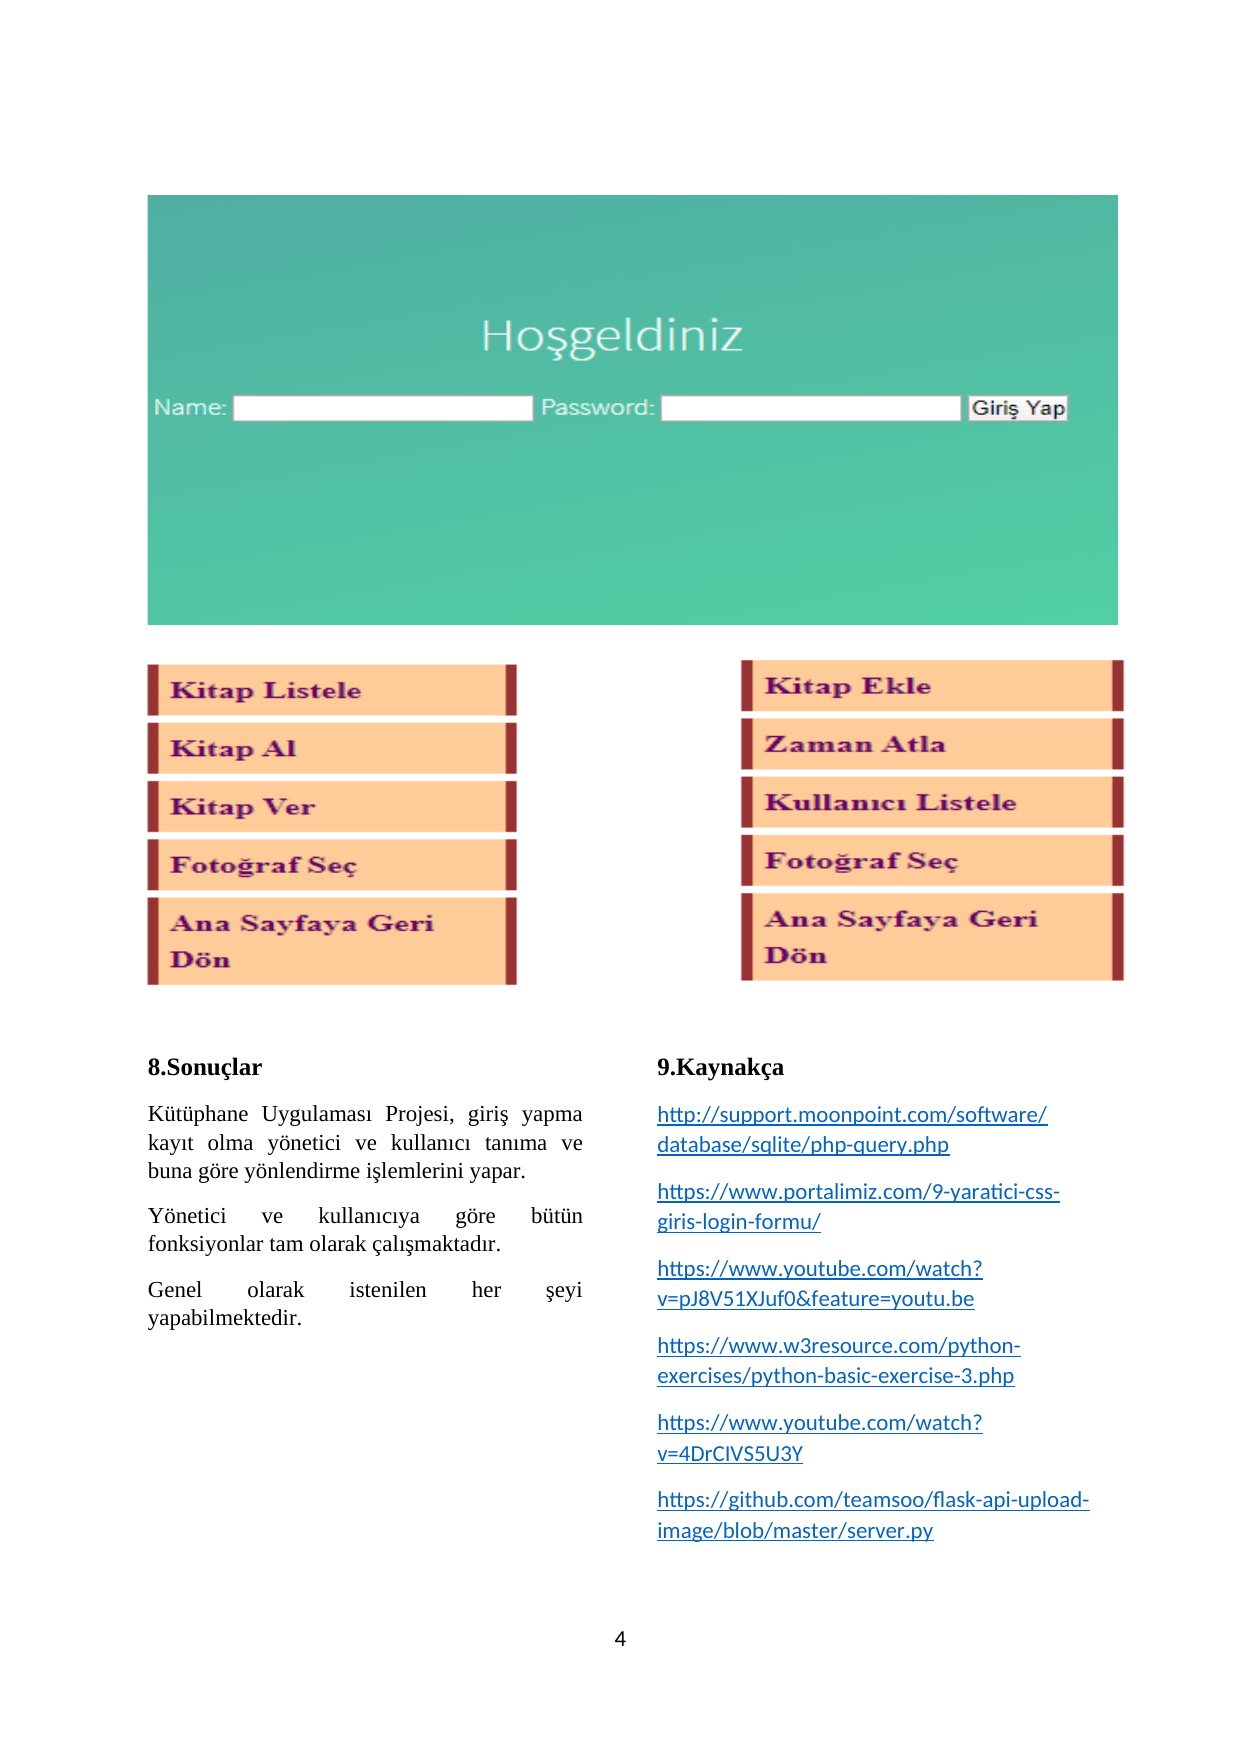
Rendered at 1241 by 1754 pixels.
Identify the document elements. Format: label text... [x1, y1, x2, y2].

text Yönetici ve kullanıcıya göre bütün fonksiyonlar tam olarak çalışmaktadır. [148, 1202, 583, 1257]
text https://www.portalimiz.com/9-yaratici-css-giris-login-formu/ [657, 1177, 1093, 1235]
picture [715, 656, 1149, 1007]
picture [120, 659, 552, 1020]
picture [147, 195, 1118, 625]
text Kütüphane Uygulaması Projesi, giriş yapma kayıt olma yönetici ve kullanıcı tanıma ve buna göre yönlendirme işlemlerini yapar. [148, 1100, 583, 1183]
text https://www.youtube.com/watch?v=pJ8V51XJuf0&feature=youtu.be [657, 1254, 1093, 1312]
text http://support.moonpoint.com/software/database/sqlite/php-query.php [657, 1100, 1093, 1158]
text https://github.com/teamsoo/flask-api-upload-image/blob/master/server.py [657, 1486, 1093, 1544]
text Genel olarak istenilen her şeyi yapabilmektedir. [148, 1276, 583, 1330]
text 8.Sonuçlar [148, 1052, 583, 1081]
text 9.Kaynakça [657, 1052, 1093, 1081]
text https://www.youtube.com/watch?v=4DrCIVS5U3Y [657, 1408, 1093, 1467]
text https://www.w3resource.com/python-exercises/python-basic-exercise-3.php [657, 1331, 1093, 1389]
